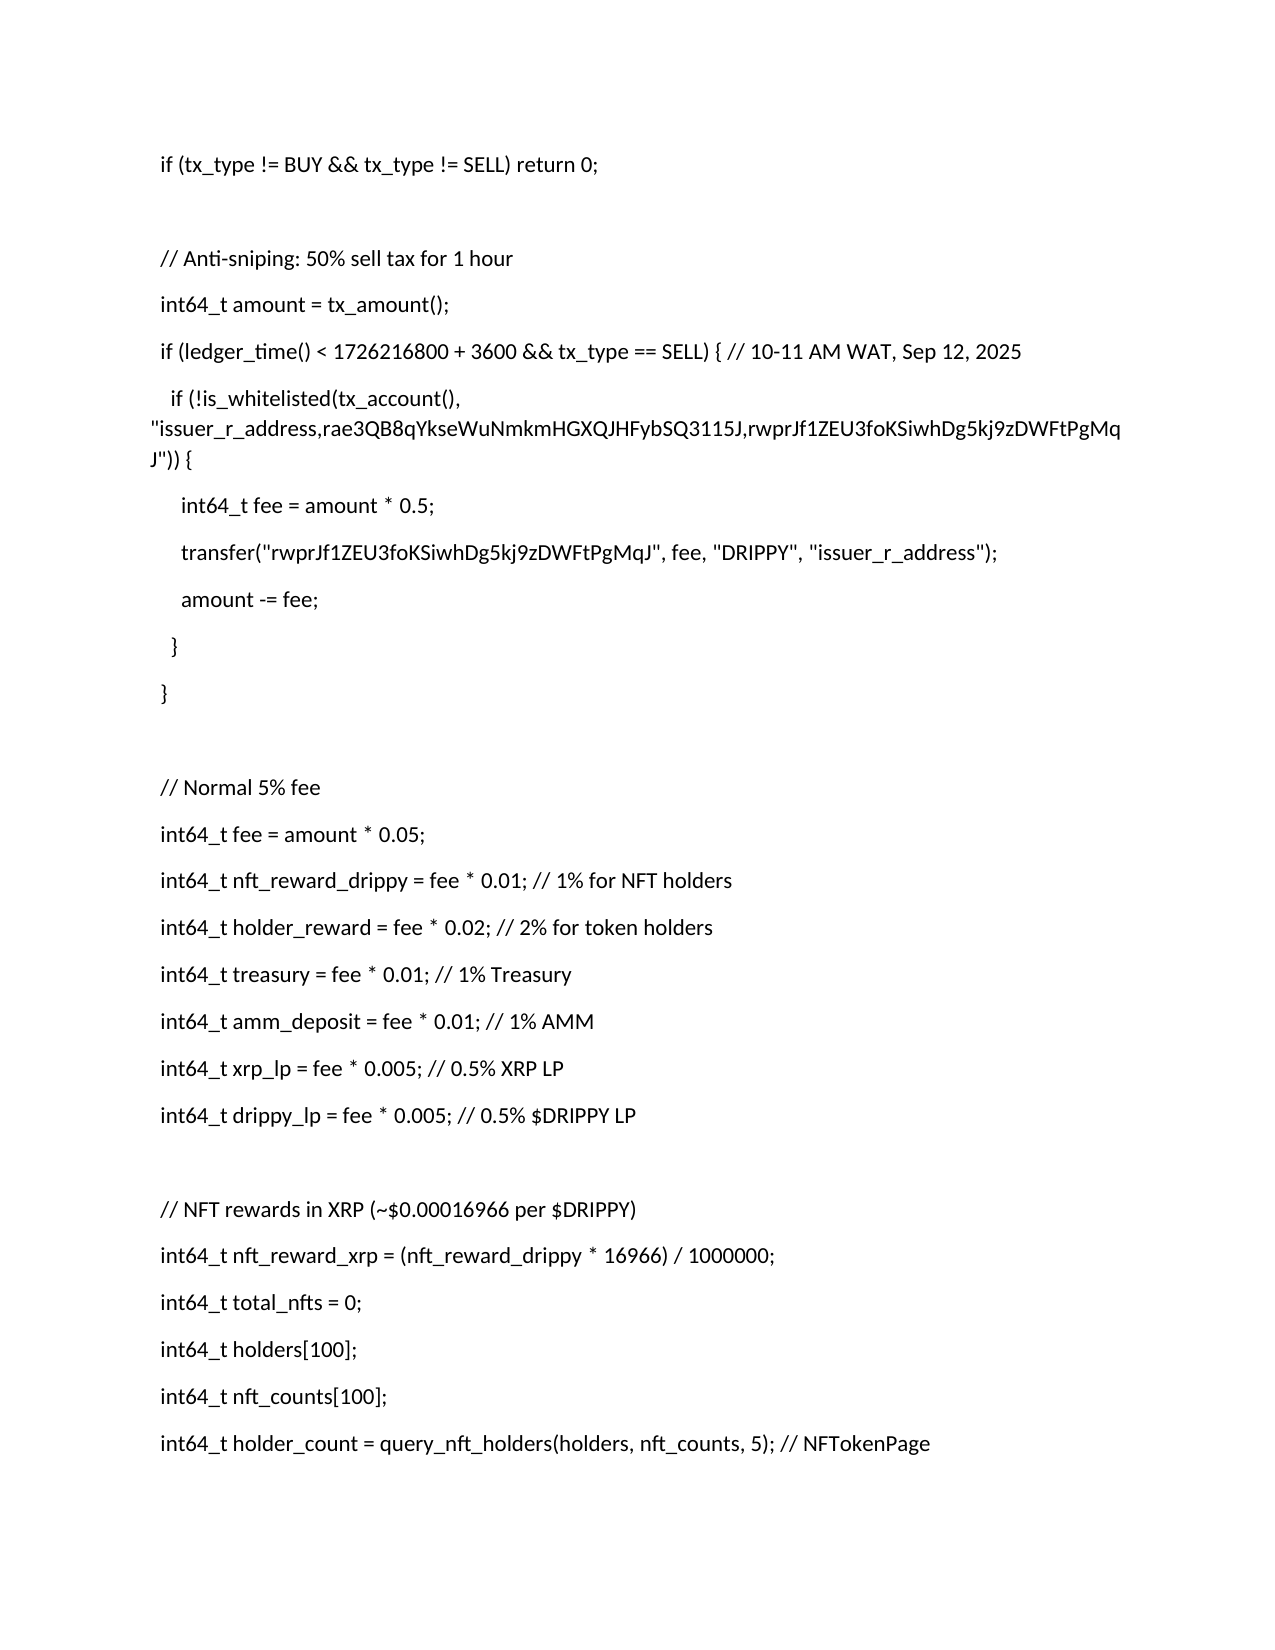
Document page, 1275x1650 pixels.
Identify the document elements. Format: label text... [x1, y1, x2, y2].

text // NFT rewards in XRP (~$0.00016966 per $DRIPPY) [150, 1195, 1125, 1223]
text int64_t fee = amount * 0.05; [150, 820, 1125, 848]
text int64_t total_nfts = 0; [150, 1288, 1125, 1317]
text } [150, 679, 1125, 707]
text int64_t fee = amount * 0.5; [150, 492, 1125, 520]
text // Anti-sniping: 50% sell tax for 1 hour [150, 244, 1125, 272]
text // Normal 5% fee [150, 773, 1125, 801]
text int64_t amount = tx_amount(); [150, 291, 1125, 319]
text transfer("rwprJf1ZEU3foKSiwhDg5kj9zDWFtPgMqJ", fee, "DRIPPY", "issuer_r_address"); [150, 538, 1125, 567]
text int64_t nft_reward_xrp = (nft_reward_drippy * 16966) / 1000000; [150, 1242, 1125, 1270]
text int64_t nft_reward_drippy = fee * 0.01; // 1% for NFT holders [150, 867, 1125, 895]
text int64_t amm_deposit = fee * 0.01; // 1% AMM [150, 1007, 1125, 1035]
text } [150, 632, 1125, 660]
text int64_t holders[100]; [150, 1335, 1125, 1363]
text int64_t holder_reward = fee * 0.02; // 2% for token holders [150, 913, 1125, 942]
text if (!is_whitelisted(tx_account(), "issuer_r_address,rae3QB8qYkseWuNmkmHGXQJHFybSQ3115J,rwprJf1ZEU3foKSiwhDg5kj9zDWFtPgMqJ")) { [150, 384, 1125, 473]
text int64_t xrp_lp = fee * 0.005; // 0.5% XRP LP [150, 1054, 1125, 1082]
text if (ledger_time() < 1726216800 + 3600 && tx_type == SELL) { // 10-11 AM WAT, Sep 12, 2025 [150, 337, 1125, 366]
text int64_t nft_counts[100]; [150, 1382, 1125, 1410]
text int64_t treasury = fee * 0.01; // 1% Treasury [150, 960, 1125, 988]
text int64_t drippy_lp = fee * 0.005; // 0.5% $DRIPPY LP [150, 1101, 1125, 1129]
text int64_t holder_count = query_nft_holders(holders, nft_counts, 5); // NFTokenPage [150, 1429, 1125, 1457]
text amount -= fee; [150, 585, 1125, 613]
text if (tx_type != BUY && tx_type != SELL) return 0; [150, 150, 1125, 178]
